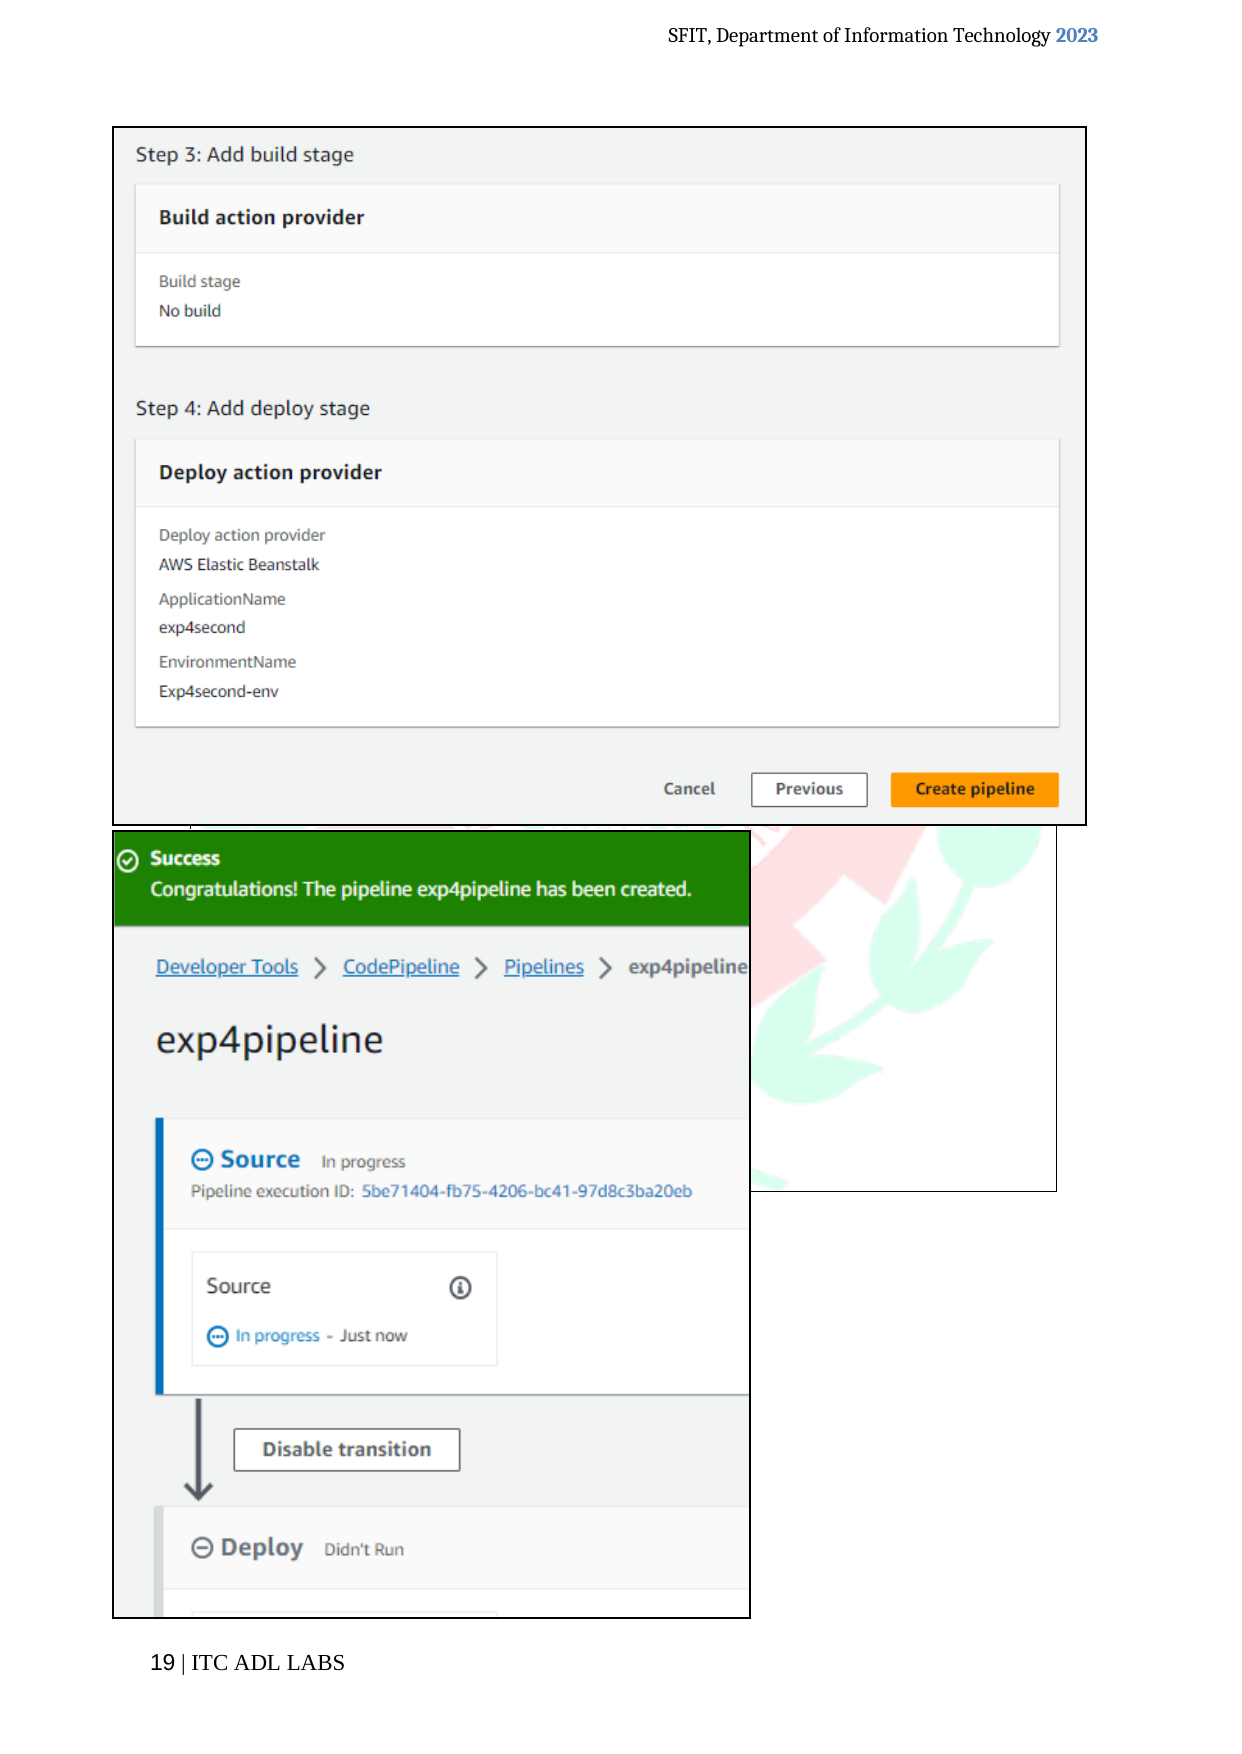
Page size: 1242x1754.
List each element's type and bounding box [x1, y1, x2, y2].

picture [114, 832, 749, 1617]
picture [114, 128, 1085, 824]
